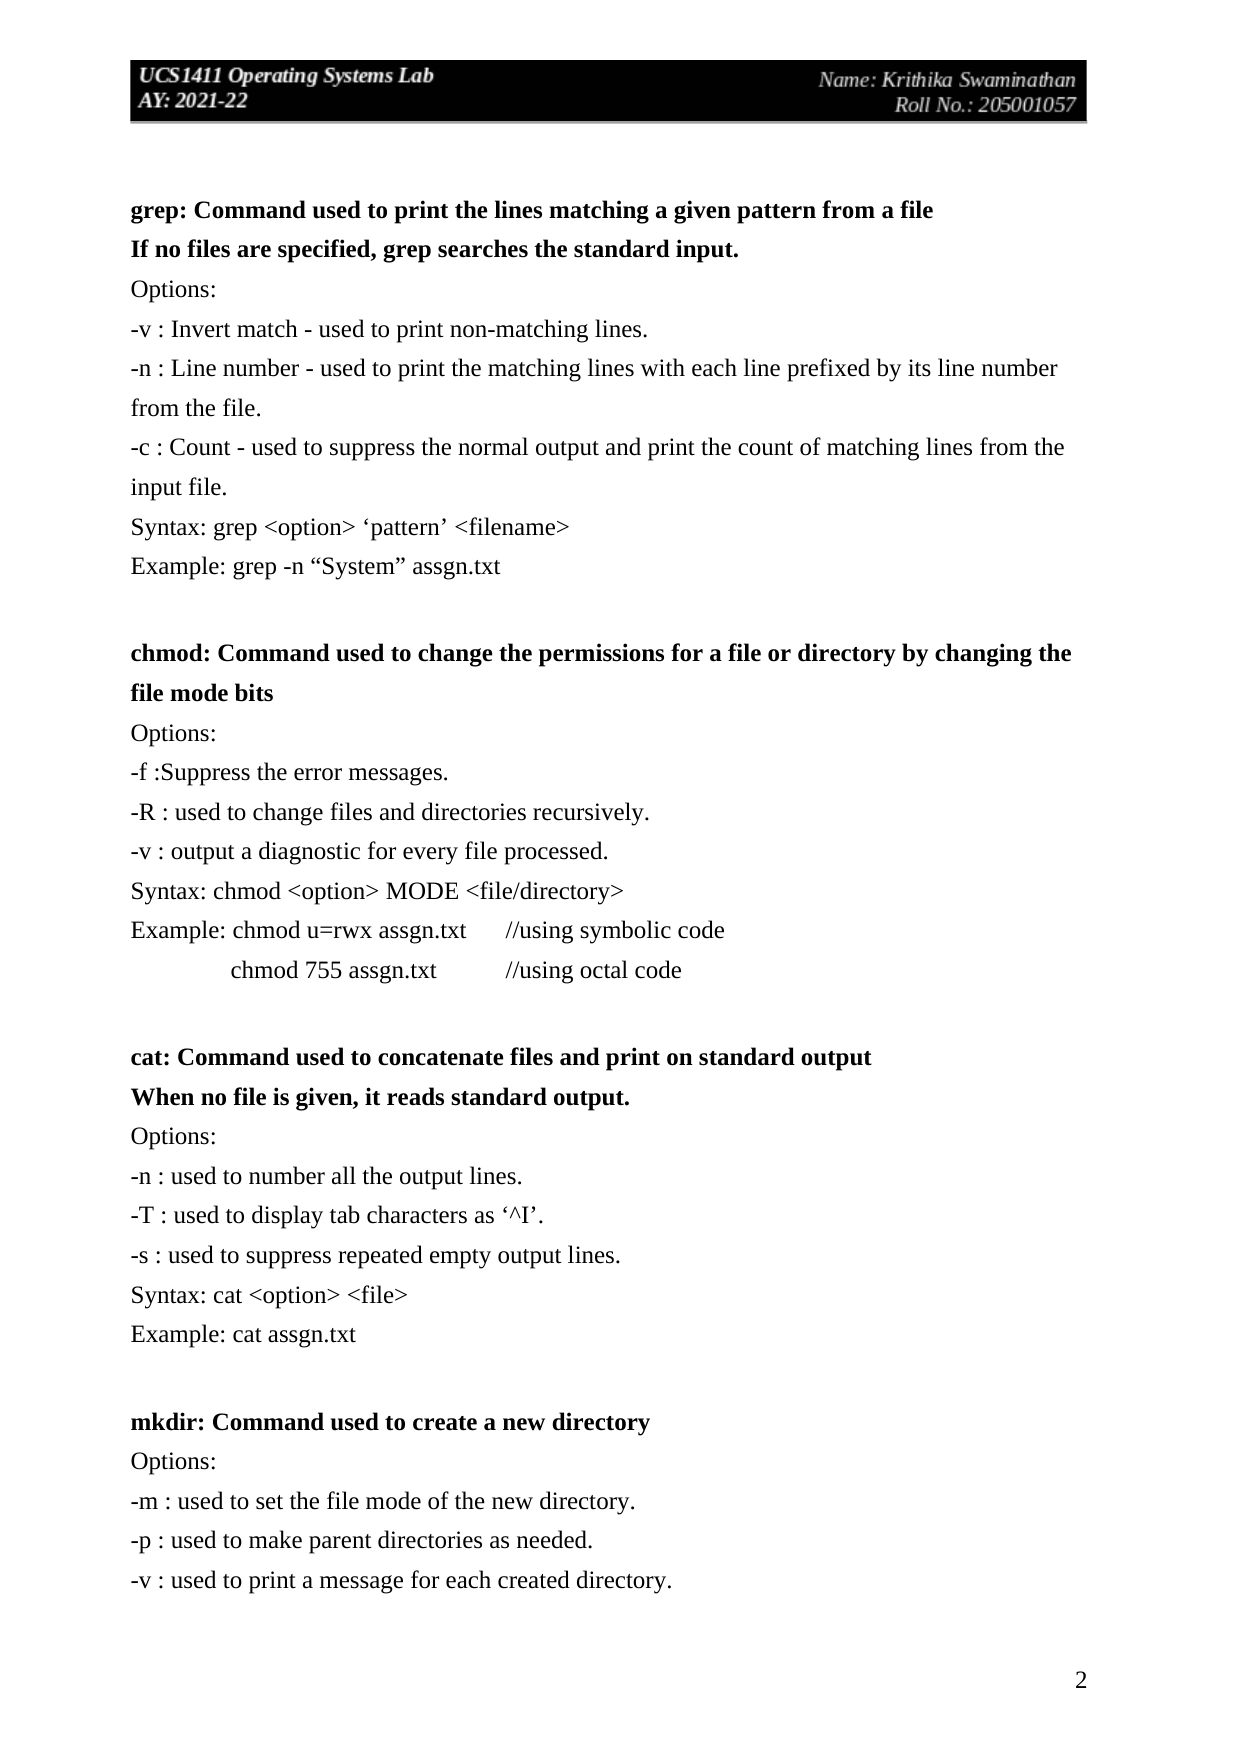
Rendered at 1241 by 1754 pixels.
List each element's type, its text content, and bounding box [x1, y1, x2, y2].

text Options: [130, 1446, 1087, 1475]
text mkdir: Command used to create a new directory [130, 1407, 1087, 1435]
text -n : used to number all the output lines. [130, 1161, 1087, 1190]
text -v : used to print a message for each created directory. [130, 1565, 1087, 1594]
text -c : Count - used to suppress the normal output and print the count of matching lines from the input file. [130, 432, 1087, 501]
text Example: cat assgn.txt [130, 1319, 1087, 1348]
text -p : used to make parent directories as needed. [130, 1525, 1087, 1554]
text -T : used to display tab characters as ‘^I’. [130, 1201, 1087, 1229]
text Example: chmod u=rwx assgn.txt //using symbolic code [130, 916, 1087, 944]
text -f :Suppress the error messages. [130, 757, 1087, 786]
text -R : used to change files and directories recursively. [130, 797, 1087, 826]
text Syntax: grep <option> ‘pattern’ <filename> [130, 512, 1087, 540]
text -v : output a diagnostic for every file processed. [130, 836, 1087, 865]
text Syntax: chmod <option> MODE <file/directory> [130, 876, 1087, 905]
text Example: grep -n “System” assgn.txt [130, 551, 1087, 580]
text grep: Command used to print the lines matching a given pattern from a file [130, 195, 1087, 224]
text Syntax: cat <option> <file> [130, 1280, 1087, 1308]
text chmod 755 assgn.txt //using octal code [130, 955, 1087, 984]
text When no file is given, it reads standard output. [130, 1082, 1087, 1111]
picture [130, 60, 1087, 121]
text chmod: Command used to change the permissions for a file or directory by changing the file mode bits [130, 638, 1087, 707]
text -n : Line number - used to print the matching lines with each line prefixed by its line number from the file. [130, 353, 1087, 422]
text -m : used to set the file mode of the new directory. [130, 1486, 1087, 1514]
text cat: Command used to concatenate files and print on standard output [130, 1042, 1087, 1071]
text If no files are specified, grep searches the standard input. [130, 234, 1087, 263]
text Options: [130, 1121, 1087, 1150]
text Options: [130, 718, 1087, 746]
text -s : used to suppress repeated empty output lines. [130, 1240, 1087, 1269]
text -v : Invert match - used to print non-matching lines. [130, 314, 1087, 342]
text Options: [130, 274, 1087, 303]
